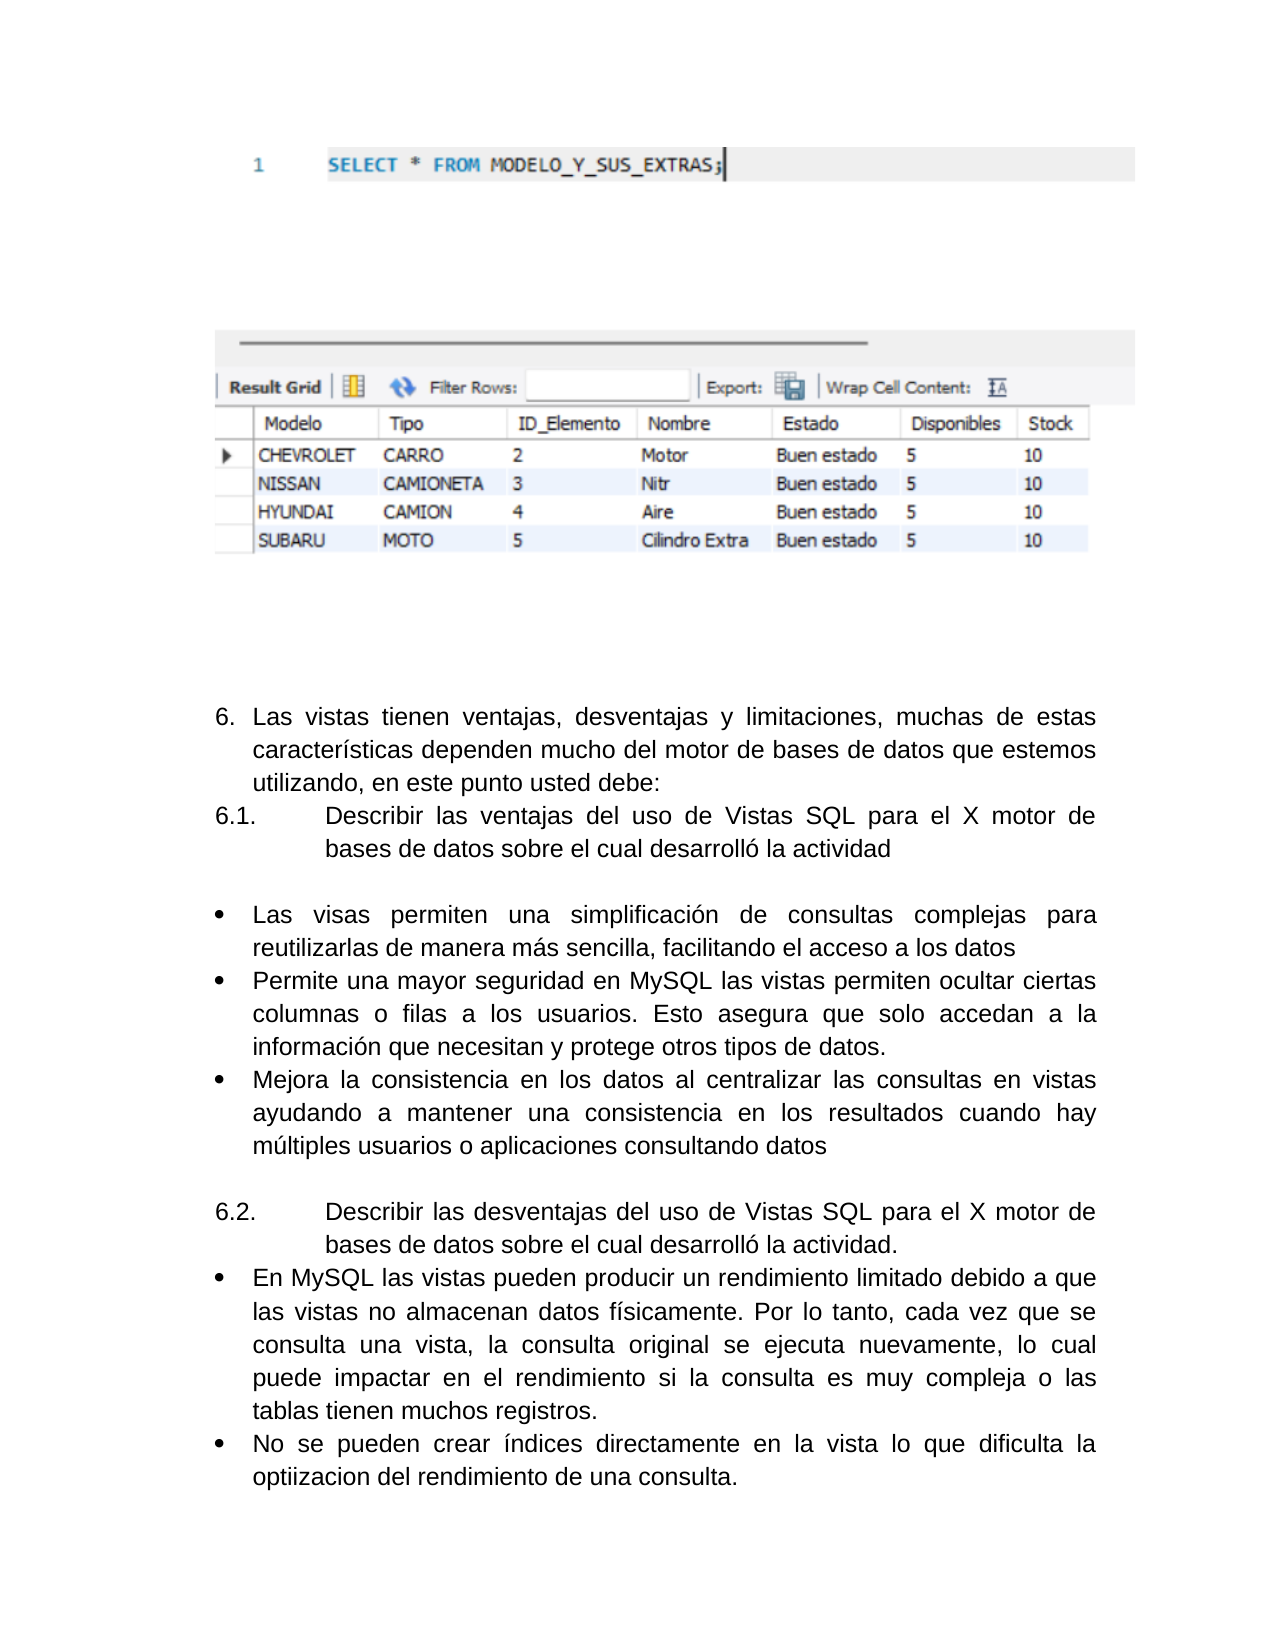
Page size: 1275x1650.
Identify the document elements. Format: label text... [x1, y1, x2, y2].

list Las vistas tienen ventajas, desventajas y limitaciones, muchas de estas características dependen mucho del motor de bases de datos que estemos utilizando, en este punto usted debe: [215, 702, 1098, 797]
list Mejora la consistencia en los datos al centralizar las consultas en vistas ayudando a mantener una consistencia en los resultados cuando hay múltiples usuarios o aplicaciones consultando datos [215, 1065, 1098, 1160]
list Describir las desventajas del uso de Vistas SQL para el X motor de bases de datos sobre el cual desarrolló la actividad. [215, 1197, 1098, 1259]
list Permite una mayor seguridad en MySQL las vistas permiten ocultar ciertas columnas o filas a los usuarios. Esto asegura que solo accedan a la información que necesitan y protege otros tipos de datos. [215, 966, 1098, 1061]
list No se pueden crear índices directamente en la vista lo que dificulta la optiizacion del rendimiento de una consulta. [215, 1429, 1098, 1491]
list Las visas permiten una simplificación de consultas complejas para reutilizarlas de manera más sencilla, facilitando el acceso a los datos [215, 900, 1098, 962]
list Describir las ventajas del uso de Vistas SQL para el X motor de bases de datos sobre el cual desarrolló la actividad [215, 801, 1098, 863]
picture [214, 147, 1136, 665]
list En MySQL las vistas pueden producir un rendimiento limitado debido a que las vistas no almacenan datos físicamente. Por lo tanto, cada vez que se consulta una vista, la consulta original se ejecuta nuevamente, lo cual puede impactar en el rendimiento si la consulta es muy compleja o las tablas tienen muchos registros. [215, 1263, 1098, 1424]
